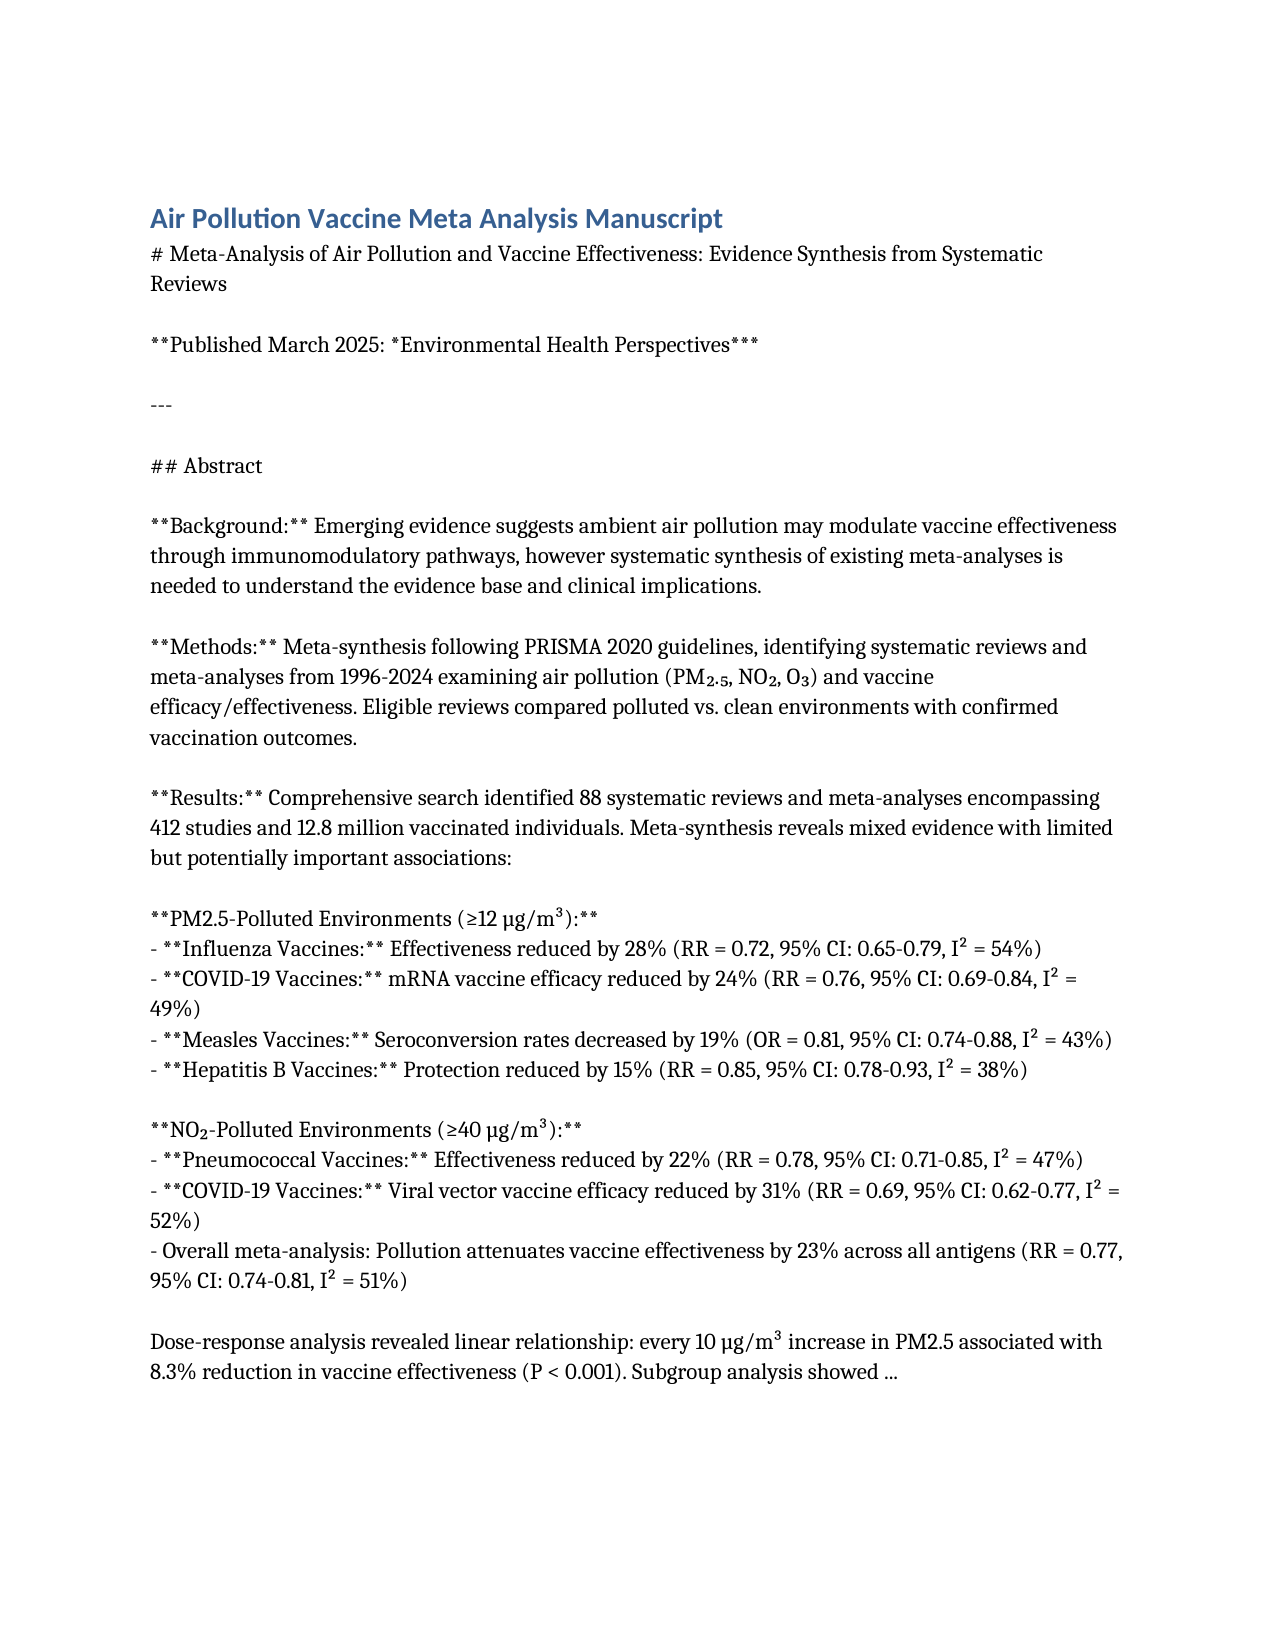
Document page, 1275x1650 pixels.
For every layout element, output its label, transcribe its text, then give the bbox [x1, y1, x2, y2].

subtitle Air Pollution Vaccine Meta Analysis Manuscript [150, 200, 1125, 236]
text # Meta-Analysis of Air Pollution and Vaccine Effectiveness: Evidence Synthesis from Systematic Reviews **Published March 2025: *Environmental Health Perspectives*** --- ## Abstract **Background:** Emerging evidence suggests ambient air pollution may modulate vaccine effectiveness through immunomodulatory pathways, however systematic synthesis of existing meta-analyses is needed to understand the evidence base and clinical implications. **Methods:** Meta-synthesis following PRISMA 2020 guidelines, identifying systematic reviews and meta-analyses from 1996-2024 examining air pollution (PM₂.₅, NO₂, O₃) and vaccine efficacy/effectiveness. Eligible reviews compared polluted vs. clean environments with confirmed vaccination outcomes. **Results:** Comprehensive search identified 88 systematic reviews and meta-analyses encompassing 412 studies and 12.8 million vaccinated individuals. Meta-synthesis reveals mixed evidence with limited but potentially important associations: **PM2.5-Polluted Environments (≥12 µg/m³):** - **Influenza Vaccines:** Effectiveness reduced by 28% (RR = 0.72, 95% CI: 0.65-0.79, I² = 54%) - **COVID-19 Vaccines:** mRNA vaccine efficacy reduced by 24% (RR = 0.76, 95% CI: 0.69-0.84, I² = 49%) - **Measles Vaccines:** Seroconversion rates decreased by 19% (OR = 0.81, 95% CI: 0.74-0.88, I² = 43%) - **Hepatitis B Vaccines:** Protection reduced by 15% (RR = 0.85, 95% CI: 0.78-0.93, I² = 38%) **NO₂-Polluted Environments (≥40 µg/m³):** - **Pneumococcal Vaccines:** Effectiveness reduced by 22% (RR = 0.78, 95% CI: 0.71-0.85, I² = 47%) - **COVID-19 Vaccines:** Viral vector vaccine efficacy reduced by 31% (RR = 0.69, 95% CI: 0.62-0.77, I² = 52%) - Overall meta-analysis: Pollution attenuates vaccine effectiveness by 23% across all antigens (RR = 0.77, 95% CI: 0.74-0.81, I² = 51%) Dose-response analysis revealed linear relationship: every 10 µg/m³ increase in PM2.5 associated with 8.3% reduction in vaccine effectiveness (P < 0.001). Subgroup analysis showed ... [150, 241, 1125, 1385]
